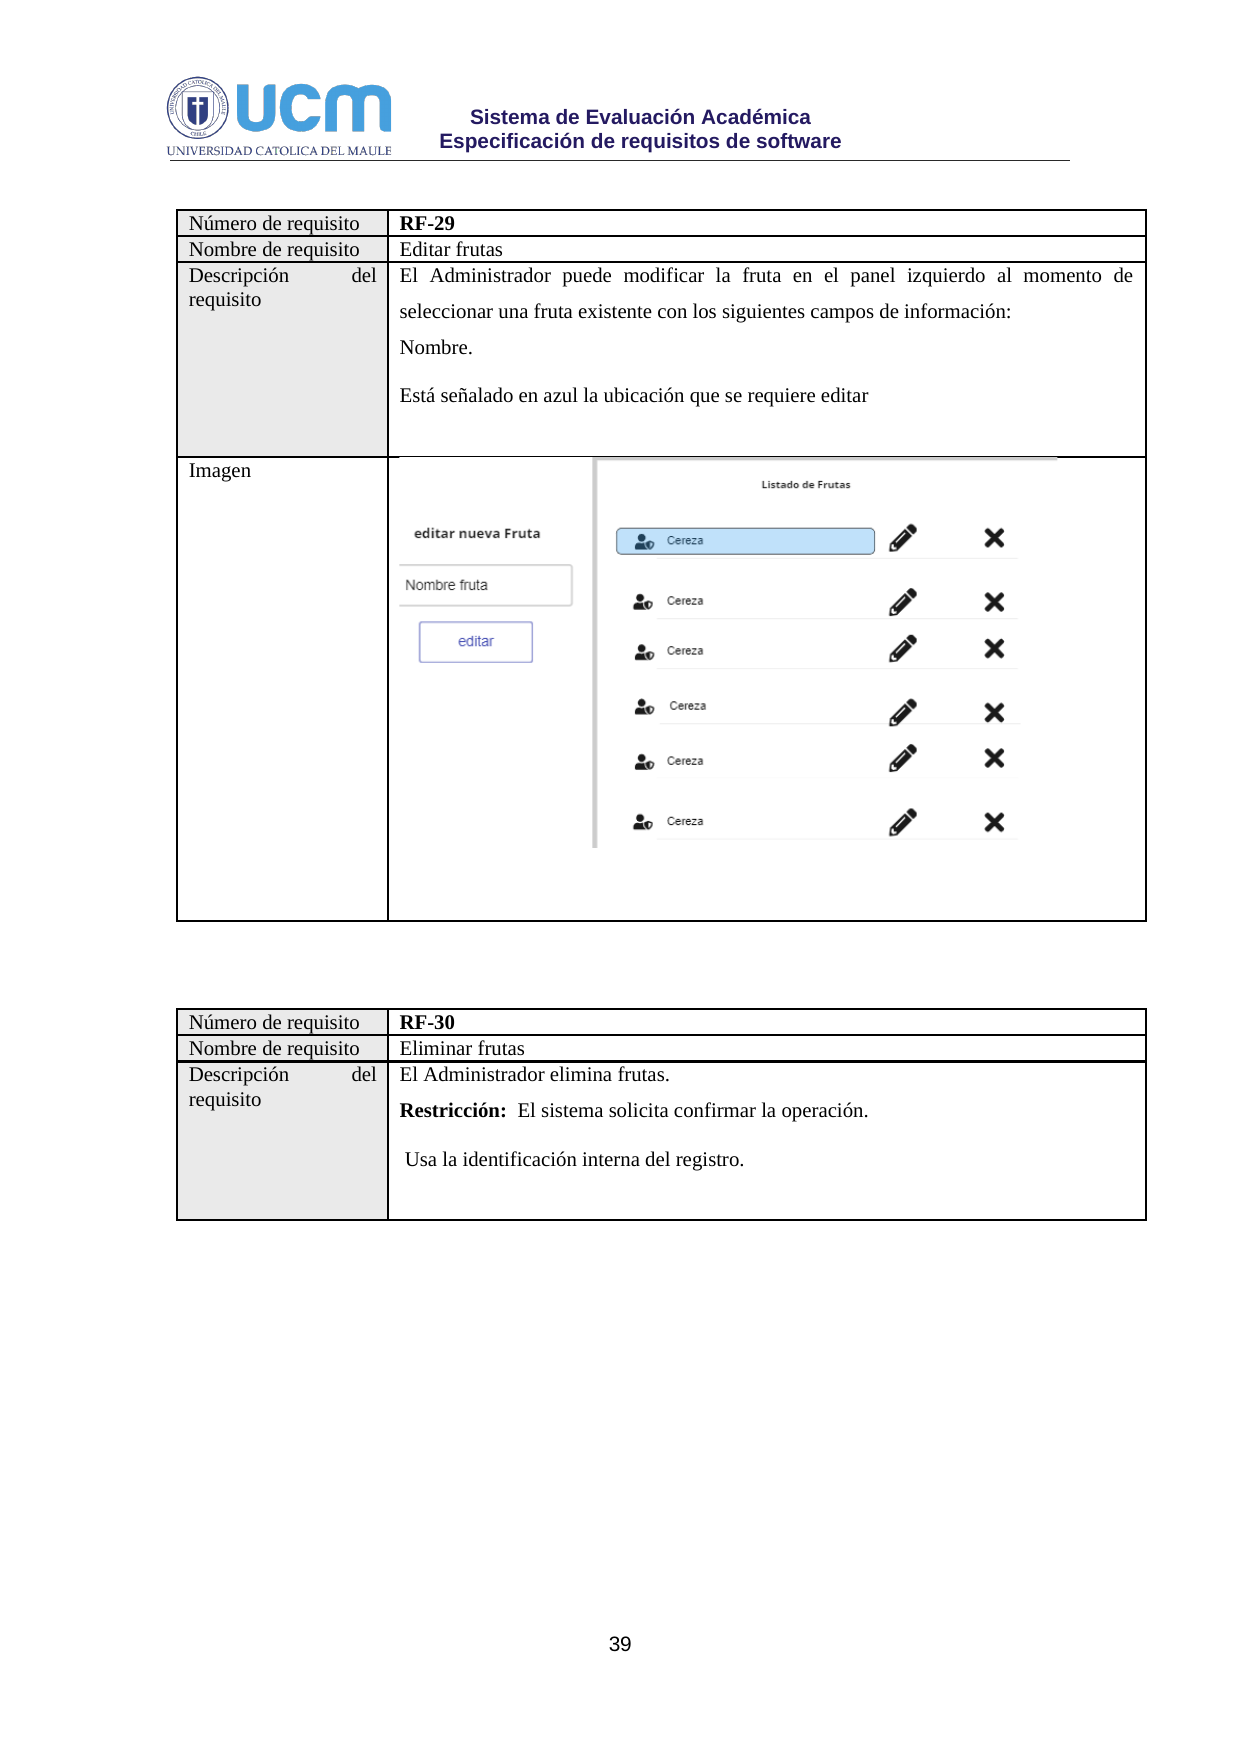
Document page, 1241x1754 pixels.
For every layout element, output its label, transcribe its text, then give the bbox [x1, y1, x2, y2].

table_header RF-29 [389, 211, 1145, 235]
table_cell Descripción del requisito [178, 1063, 387, 1219]
table_cell Eliminar frutas [389, 1036, 1145, 1060]
table_header RF-30 [389, 1010, 1145, 1034]
table_cell Descripción del requisito [178, 263, 387, 456]
table_cell Editar frutas [389, 237, 1145, 261]
table_header Número de requisito [178, 211, 387, 235]
table_cell Nombre de requisito [178, 1036, 387, 1060]
table_header Número de requisito [178, 1010, 387, 1034]
picture [166, 75, 392, 159]
table_cell El Administrador elimina frutas. Restricción: El sistema solicita confirmar la operación. Usa la identificación interna del registro. [389, 1063, 1145, 1219]
table_cell Nombre de requisito [178, 237, 387, 261]
picture [399, 457, 1058, 848]
table_cell El Administrador puede modificar la fruta en el panel izquierdo al momento de seleccionar una fruta existente con los siguientes campos de información: Nombre. Está señalado en azul la ubicación que se requiere editar [389, 263, 1145, 456]
table_cell Imagen [178, 458, 387, 920]
table_cell [389, 458, 1145, 920]
